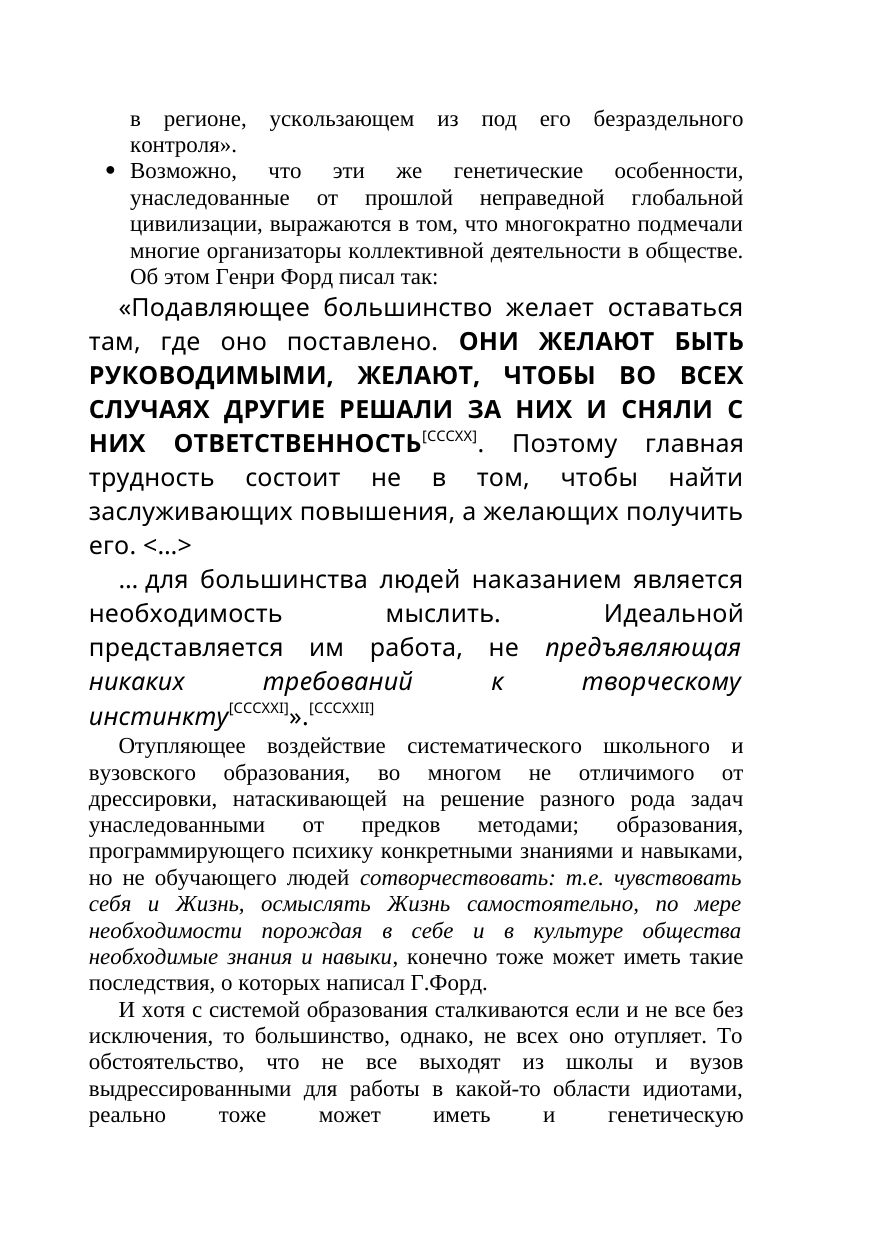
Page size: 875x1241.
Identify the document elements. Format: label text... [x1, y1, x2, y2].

text … для большинства людей наказанием является необходимость мыслить. Идеальной представляется им работа, не предъявляющая никаких требований к творческому инстинкту[CCCXXI]».[CCCXXII] [89, 562, 744, 732]
list Возможно, что эти же генетические особенности, унаследованные от прошлой неправедной глобальной цивилизации, выражаются в том, что многократно подмечали многие организаторы коллективной деятельности в обществе. Об этом Генри Форд писал так: [106, 158, 744, 289]
text «Подавляющее большинство желает оставаться там, где оно поставлено. ОНИ ЖЕЛАЮТ БЫТЬ РУКОВОДИМЫМИ, ЖЕЛАЮТ, ЧТОБЫ ВО ВСЕХ СЛУЧАЯХ ДРУГИЕ РЕШАЛИ ЗА НИХ И СНЯЛИ С НИХ ОТВЕТСТВЕННОСТЬ[CCCXX]. Поэтому главная трудность состоит не в том, чтобы найти заслуживающих повышения, а желающих получить его. <…> [89, 289, 744, 562]
text Отупляющее воздействие систематического школьного и вузовского образования, во многом не отличимого от дрессировки, натаскивающей на решение разного рода задач унаследованными от предков методами; образования, программирующего психику конкретными знаниями и навыками, но не обучающего людей сотворчествовать: т.е. чувствовать себя и Жизнь, осмыслять Жизнь самостоятельно, по мере необходимости порождая в себе и в культуре общества необходимые знания и навыки, конечно тоже может иметь такие последствия, о которых написал Г.Форд. [89, 732, 744, 996]
